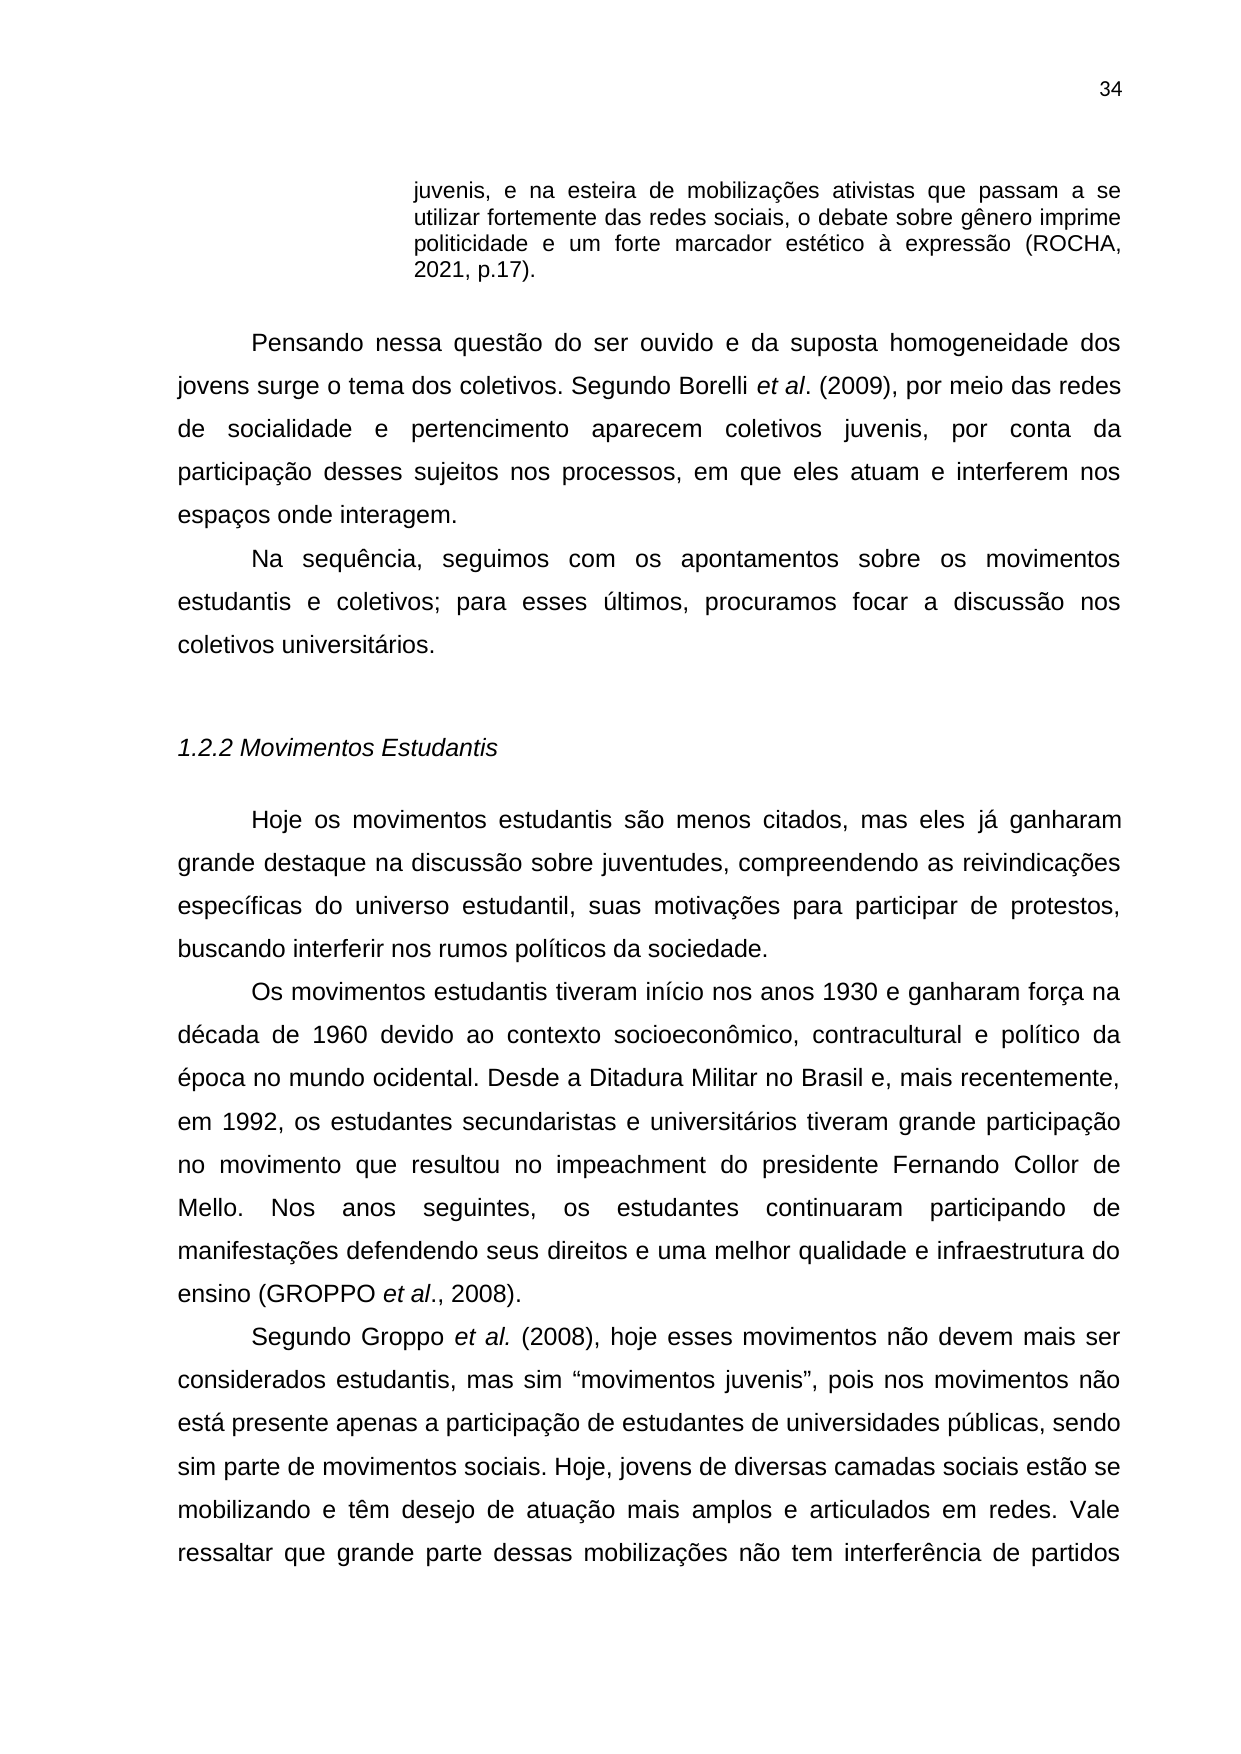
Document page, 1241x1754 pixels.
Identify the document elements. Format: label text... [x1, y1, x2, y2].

text Hoje os movimentos estudantis são menos citados, mas eles já ganharam grande destaque na discussão sobre juventudes, compreendendo as reivindicações específicas do universo estudantil, suas motivações para participar de protestos, buscando interferir nos rumos políticos da sociedade. [177, 805, 1122, 963]
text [177, 1322, 1122, 1567]
text Pensando nessa questão do ser ouvido e da suposta homogeneidade dos jovens surge o tema dos coletivos. Segundo Borelli et al. (2009), por meio das redes de socialidade e pertencimento aparecem coletivos juvenis, por conta da participação desses sujeitos nos processos, em que eles atuam e interferem nos espaços onde interagem. [177, 328, 1122, 529]
subtitle 1.2.2 Movimentos Estudantis [177, 733, 1122, 762]
text Na sequência, seguimos com os apontamentos sobre os movimentos estudantis e coletivos; para esses últimos, procuramos focar a discussão nos coletivos universitários. [177, 544, 1122, 659]
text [413, 177, 1122, 283]
text Os movimentos estudantis tiveram início nos anos 1930 e ganharam força na década de 1960 devido ao contexto socioeconômico, contracultural e político da época no mundo ocidental. Desde a Ditadura Militar no Brasil e, mais recentemente, em 1992, os estudantes secundaristas e universitários tiveram grande participação no movimento que resultou no impeachment do presidente Fernando Collor de Mello. Nos anos seguintes, os estudantes continuaram participando de manifestações defendendo seus direitos e uma melhor qualidade e infraestrutura do ensino (GROPPO et al., 2008). [177, 977, 1122, 1308]
